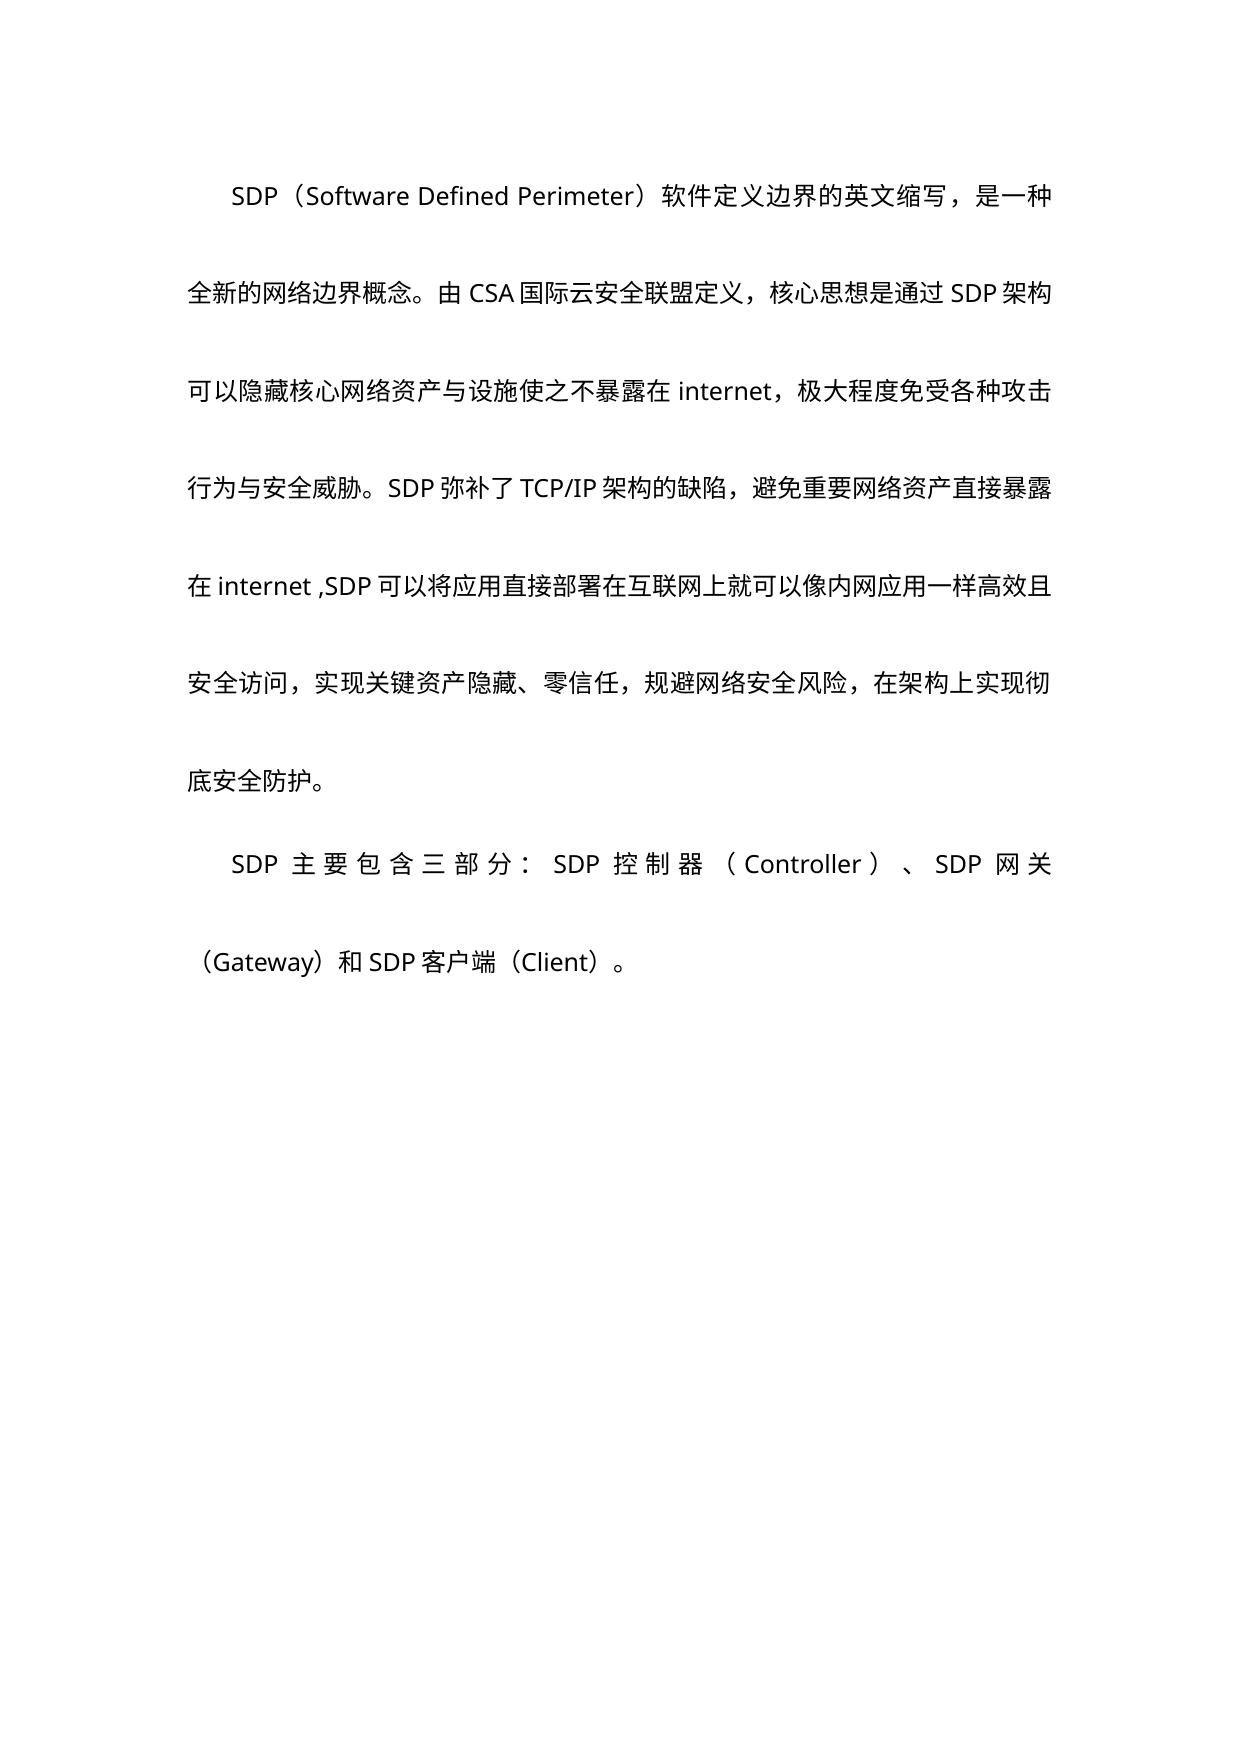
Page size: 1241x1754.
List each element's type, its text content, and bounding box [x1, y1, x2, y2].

text SDP主要包含三部分：SDP控制器（Controller）、SDP网关（Gateway）和SDP客户端（Client）。 [187, 830, 1053, 993]
text SDP（Software Defined Perimeter）软件定义边界的英文缩写，是一种全新的网络边界概念。由CSA国际云安全联盟定义，核心思想是通过SDP架构可以隐藏核心网络资产与设施使之不暴露在internet，极大程度免受各种攻击行为与安全威胁。SDP弥补了TCP/IP架构的缺陷，避免重要网络资产直接暴露在internet ,SDP可以将应用直接部署在互联网上就可以像内网应用一样高效且安全访问，实现关键资产隐藏、零信任，规避网络安全风险，在架构上实现彻底安全防护。 [187, 162, 1053, 812]
